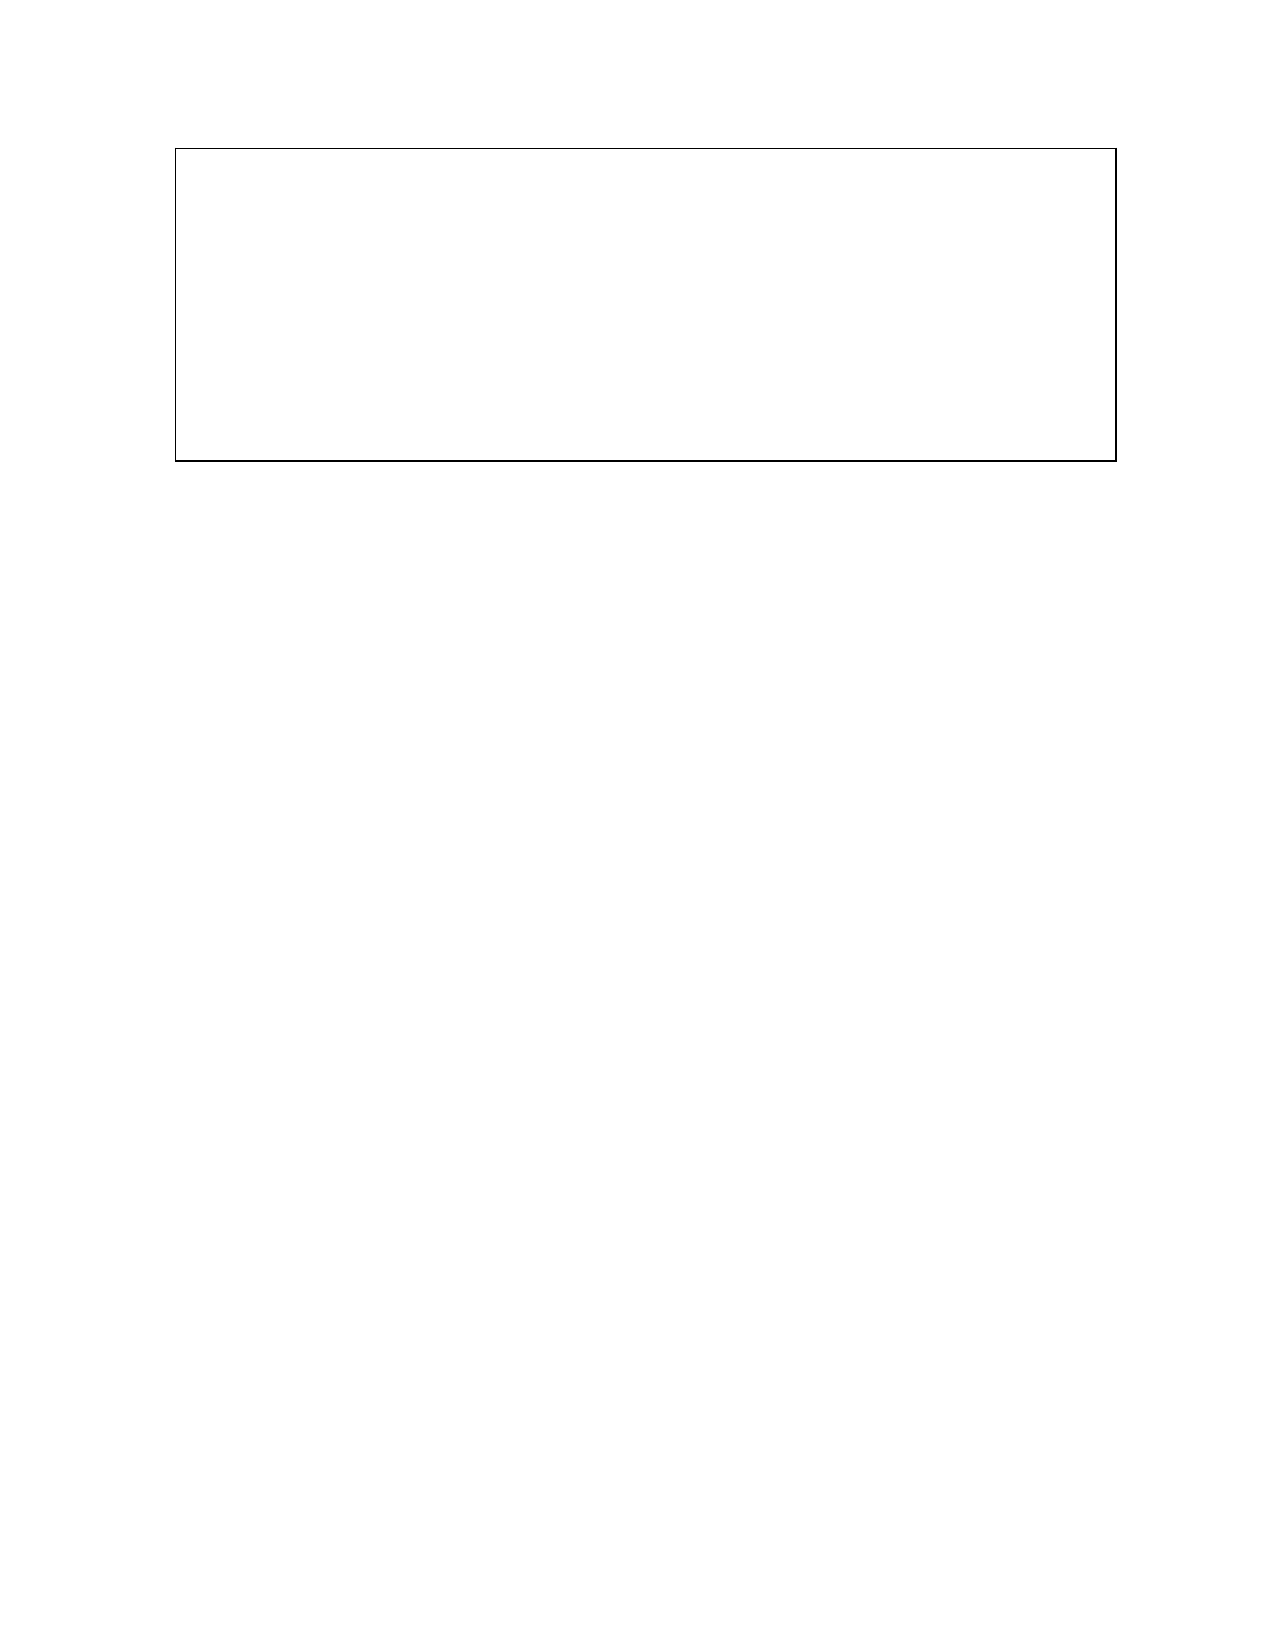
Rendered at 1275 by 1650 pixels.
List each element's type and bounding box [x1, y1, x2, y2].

table_cell [176, 149, 1115, 460]
